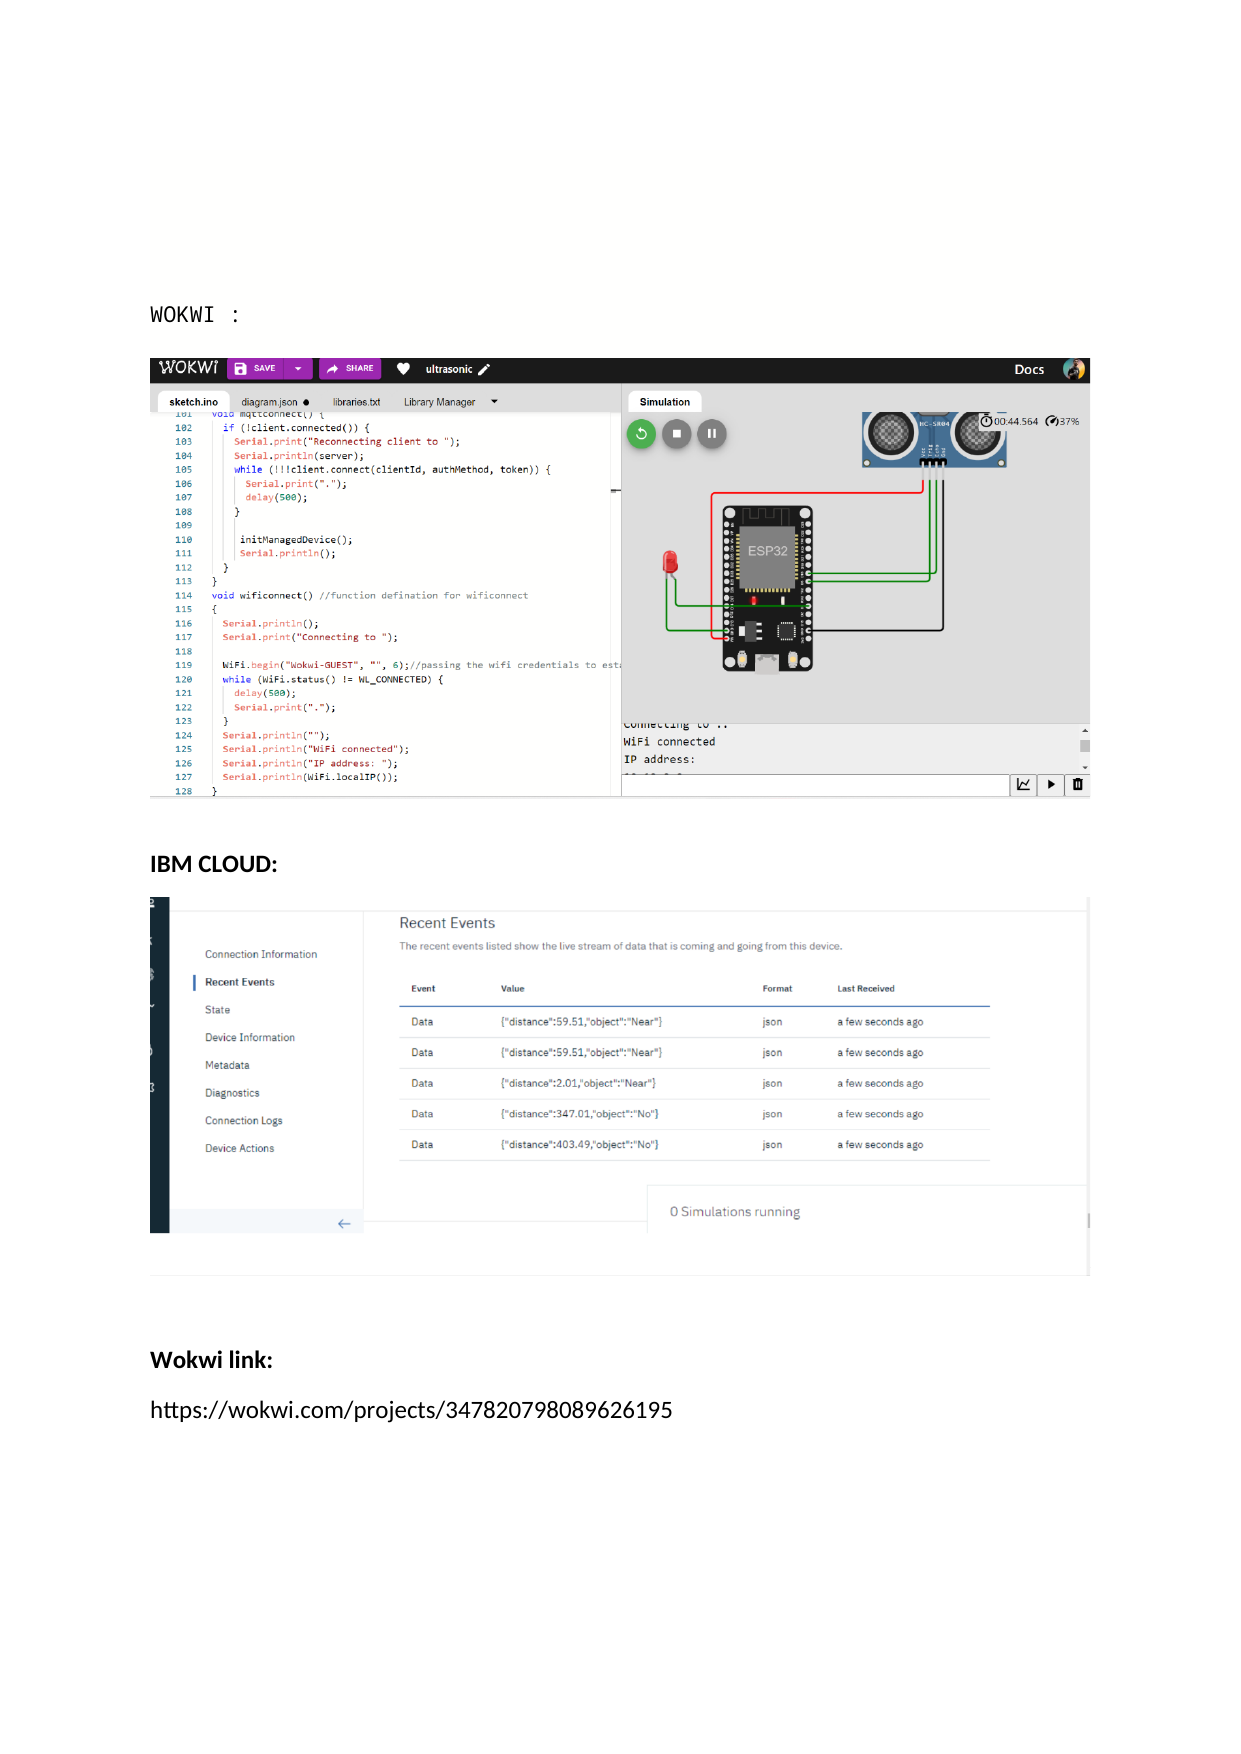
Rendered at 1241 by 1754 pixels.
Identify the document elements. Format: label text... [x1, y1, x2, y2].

picture [150, 358, 1091, 799]
text IBM CLOUD: [150, 848, 1090, 879]
text WOKWI : [150, 299, 1090, 329]
text Wokwi link: [150, 1344, 1090, 1375]
text https://wokwi.com/projects/347820798089626195 [150, 1394, 1090, 1424]
picture [150, 897, 1091, 1276]
